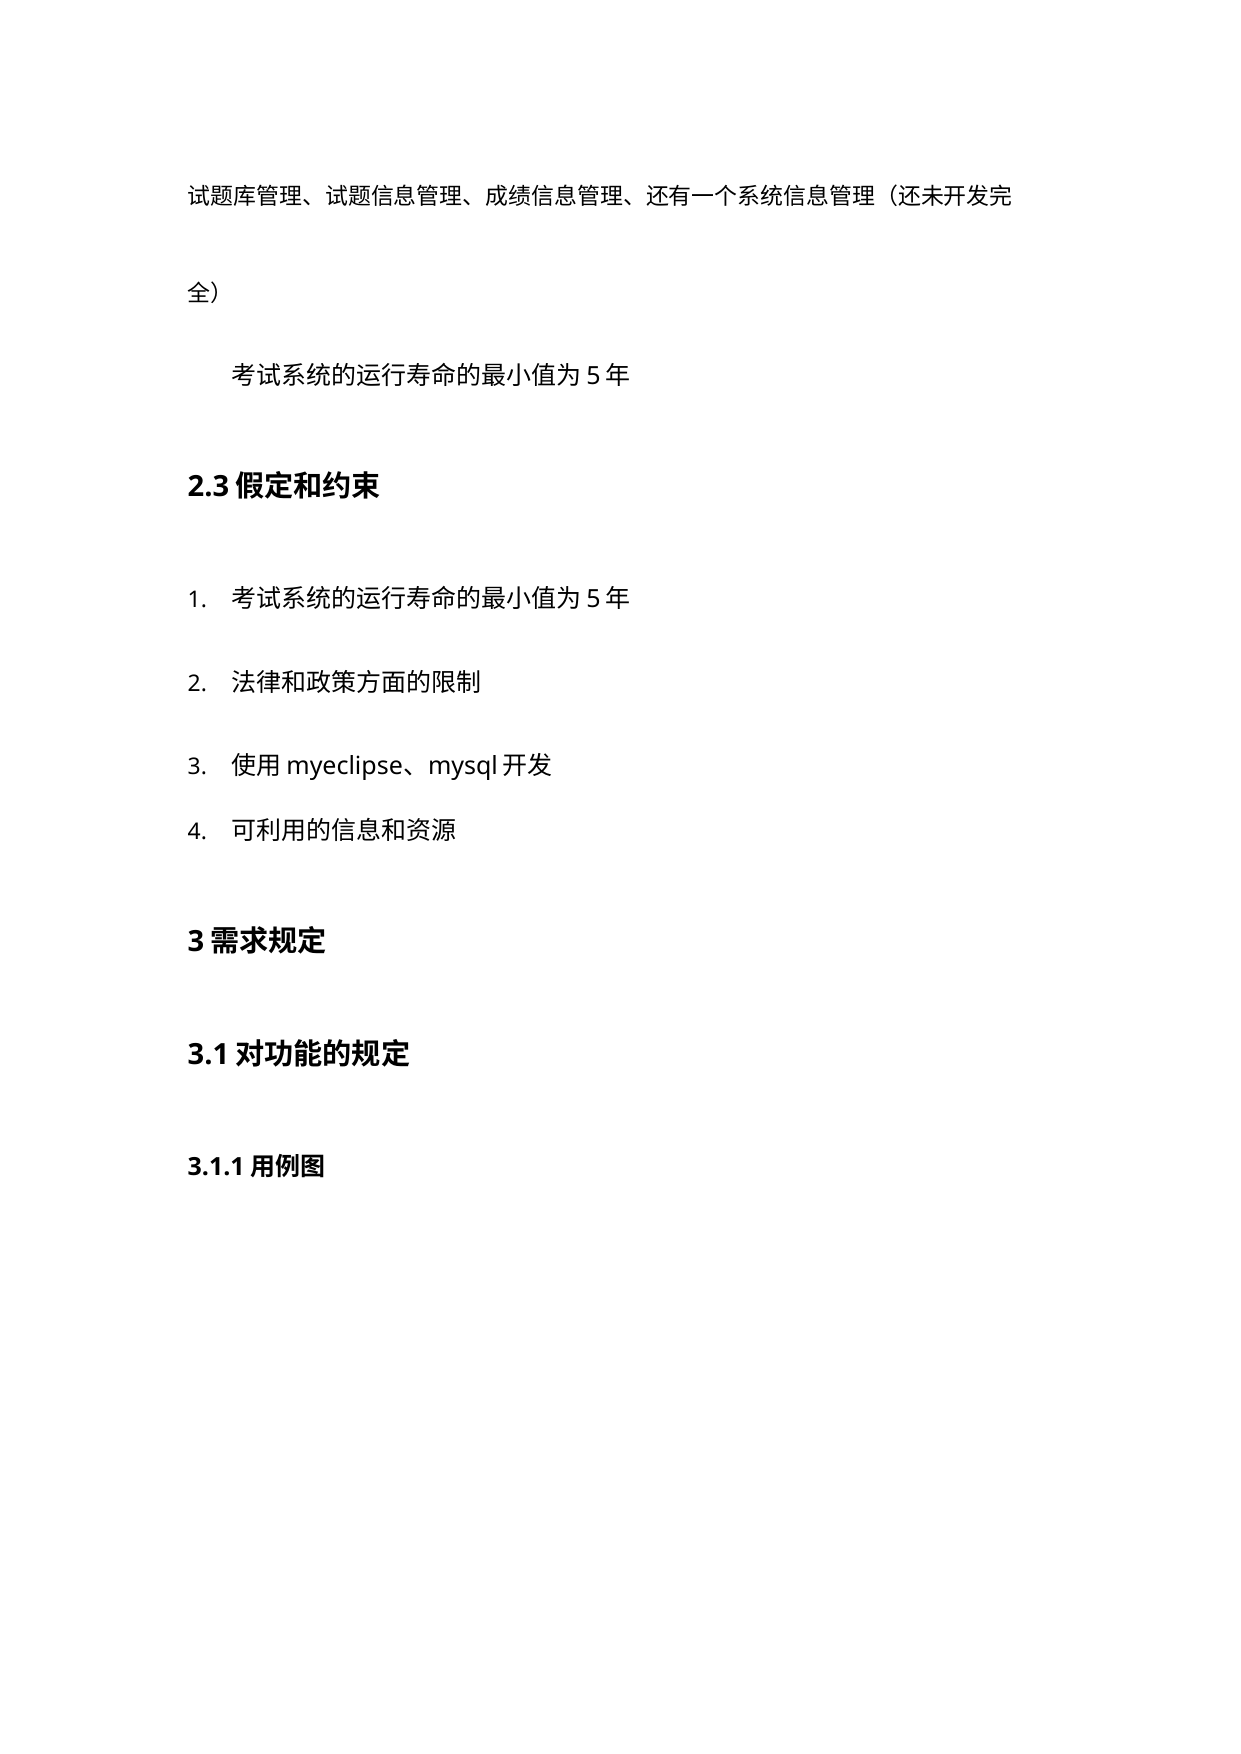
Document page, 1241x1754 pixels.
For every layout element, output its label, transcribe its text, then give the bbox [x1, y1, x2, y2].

text 2.3假定和约束 [187, 451, 1053, 516]
text 3.1对功能的规定 [187, 1019, 1053, 1084]
list 考试系统的运行寿命的最小值为5年 [187, 564, 1053, 629]
text 3.1.1用例图 [187, 1132, 1053, 1197]
list 法律和政策方面的限制 [187, 648, 1053, 713]
text 考试系统的运行寿命的最小值为5年 [187, 341, 1053, 406]
text 3需求规定 [187, 906, 1053, 971]
list 可利用的信息和资源 [187, 796, 1053, 861]
list 使用myeclipse、mysql开发 [187, 731, 1053, 796]
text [187, 162, 1053, 324]
